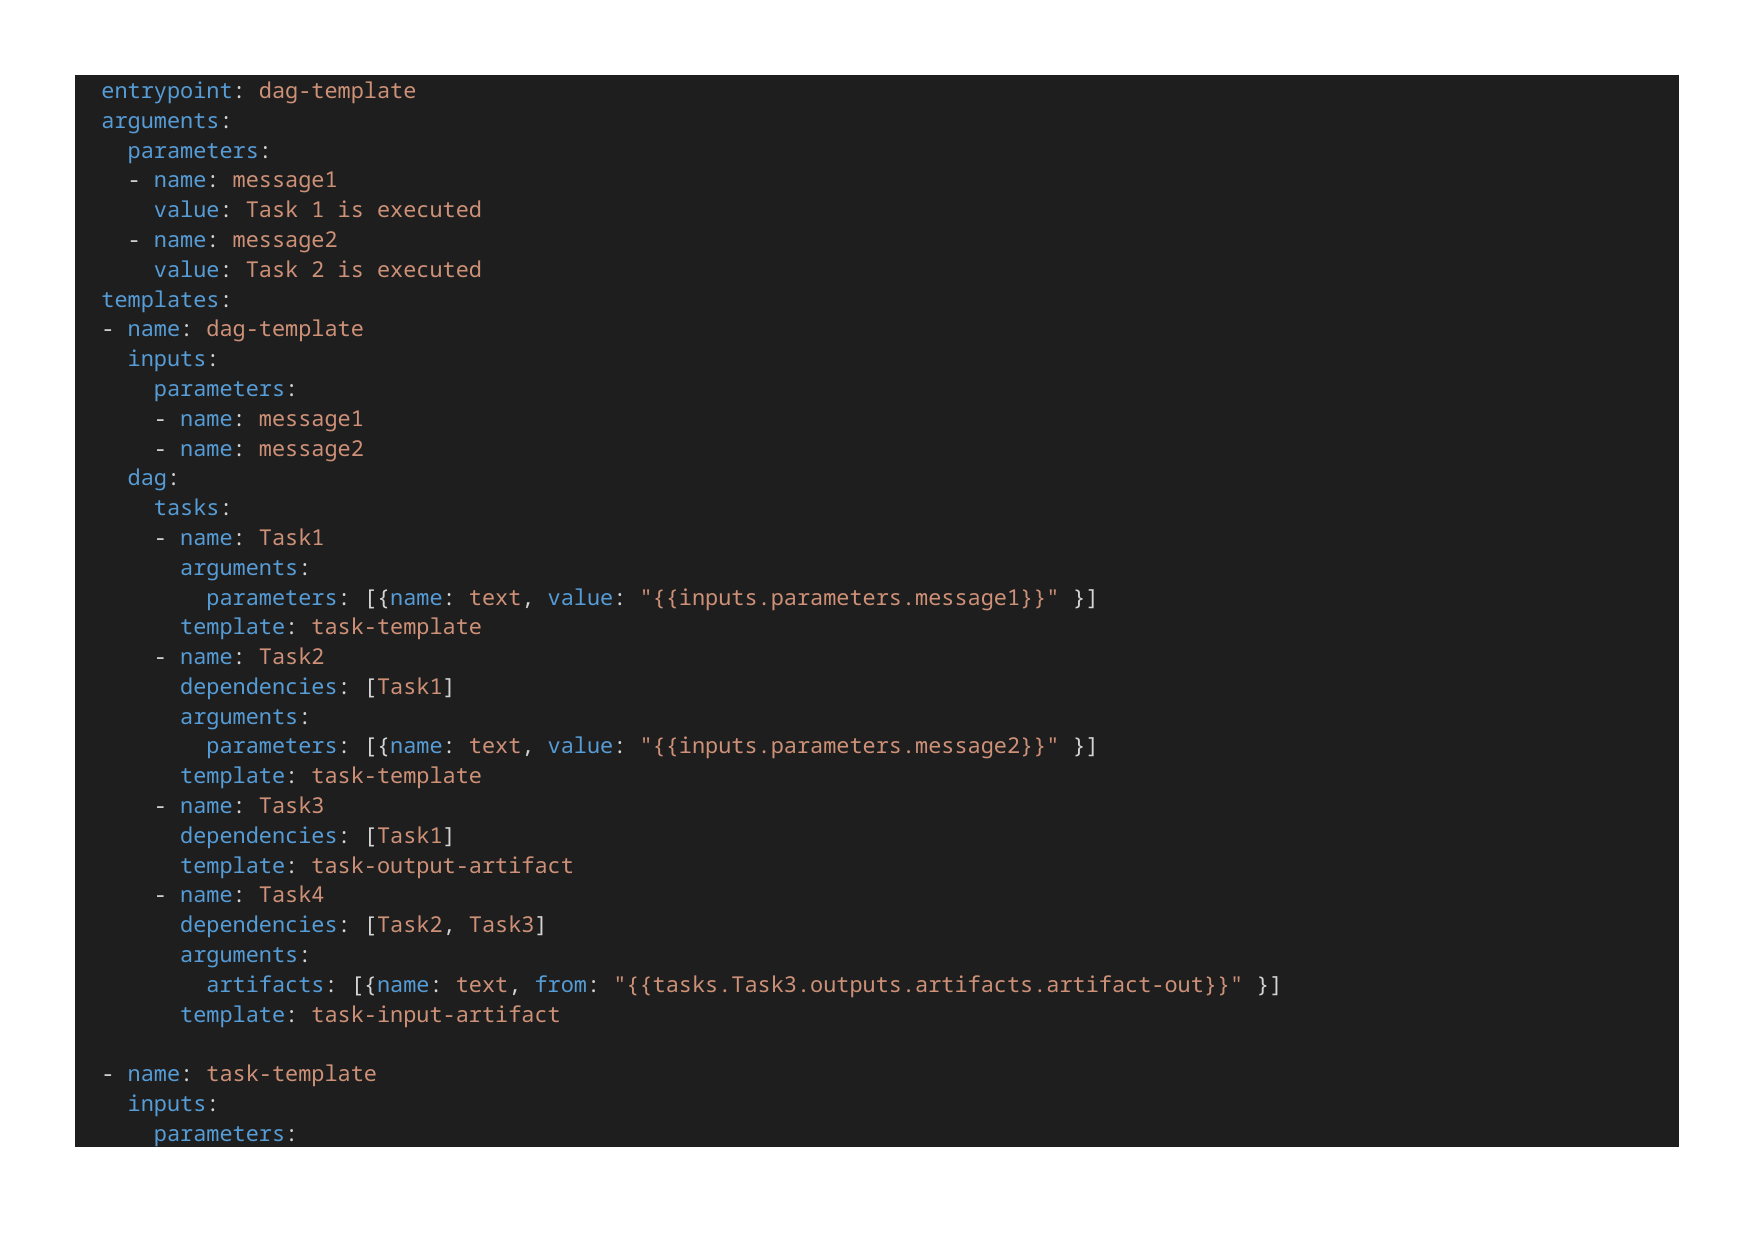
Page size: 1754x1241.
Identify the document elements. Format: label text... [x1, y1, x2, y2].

text arguments: [75, 105, 1679, 134]
text - name: message1 [75, 403, 1679, 432]
text - name: task-template [75, 1058, 1679, 1088]
text parameters: [75, 1118, 1679, 1147]
text arguments: [75, 939, 1679, 969]
text dependencies: [Task2, Task3] [75, 909, 1679, 939]
text dag: [75, 462, 1679, 492]
text tasks: [75, 492, 1679, 522]
text templates: [75, 283, 1679, 313]
text arguments: [75, 552, 1679, 581]
text - name: Task1 [75, 522, 1679, 552]
text artifacts: [{name: text, from: "{{tasks.Task3.outputs.artifacts.artifact-out}}" }] [75, 969, 1679, 998]
text dependencies: [Task1] [75, 671, 1679, 701]
text - name: message2 [75, 432, 1679, 462]
text template: task-output-artifact [75, 849, 1679, 879]
text - name: Task2 [75, 641, 1679, 671]
text value: Task 1 is executed [75, 194, 1679, 224]
text arguments: [75, 701, 1679, 730]
text parameters: [{name: text, value: "{{inputs.parameters.message1}}" }] [75, 581, 1679, 611]
text template: task-input-artifact [75, 998, 1679, 1028]
text inputs: [75, 1088, 1679, 1118]
text - name: message2 [75, 224, 1679, 254]
text parameters: [75, 373, 1679, 403]
text - name: Task4 [75, 879, 1679, 909]
text parameters: [{name: text, value: "{{inputs.parameters.message2}}" }] [75, 730, 1679, 760]
text - name: Task3 [75, 790, 1679, 820]
text entrypoint: dag-template [75, 75, 1679, 105]
text - name: dag-template [75, 313, 1679, 343]
text template: task-template [75, 611, 1679, 641]
text - name: message1 [75, 164, 1679, 194]
text dependencies: [Task1] [75, 820, 1679, 849]
text template: task-template [75, 760, 1679, 790]
text parameters: [75, 134, 1679, 164]
text value: Task 2 is executed [75, 254, 1679, 283]
text inputs: [75, 343, 1679, 373]
